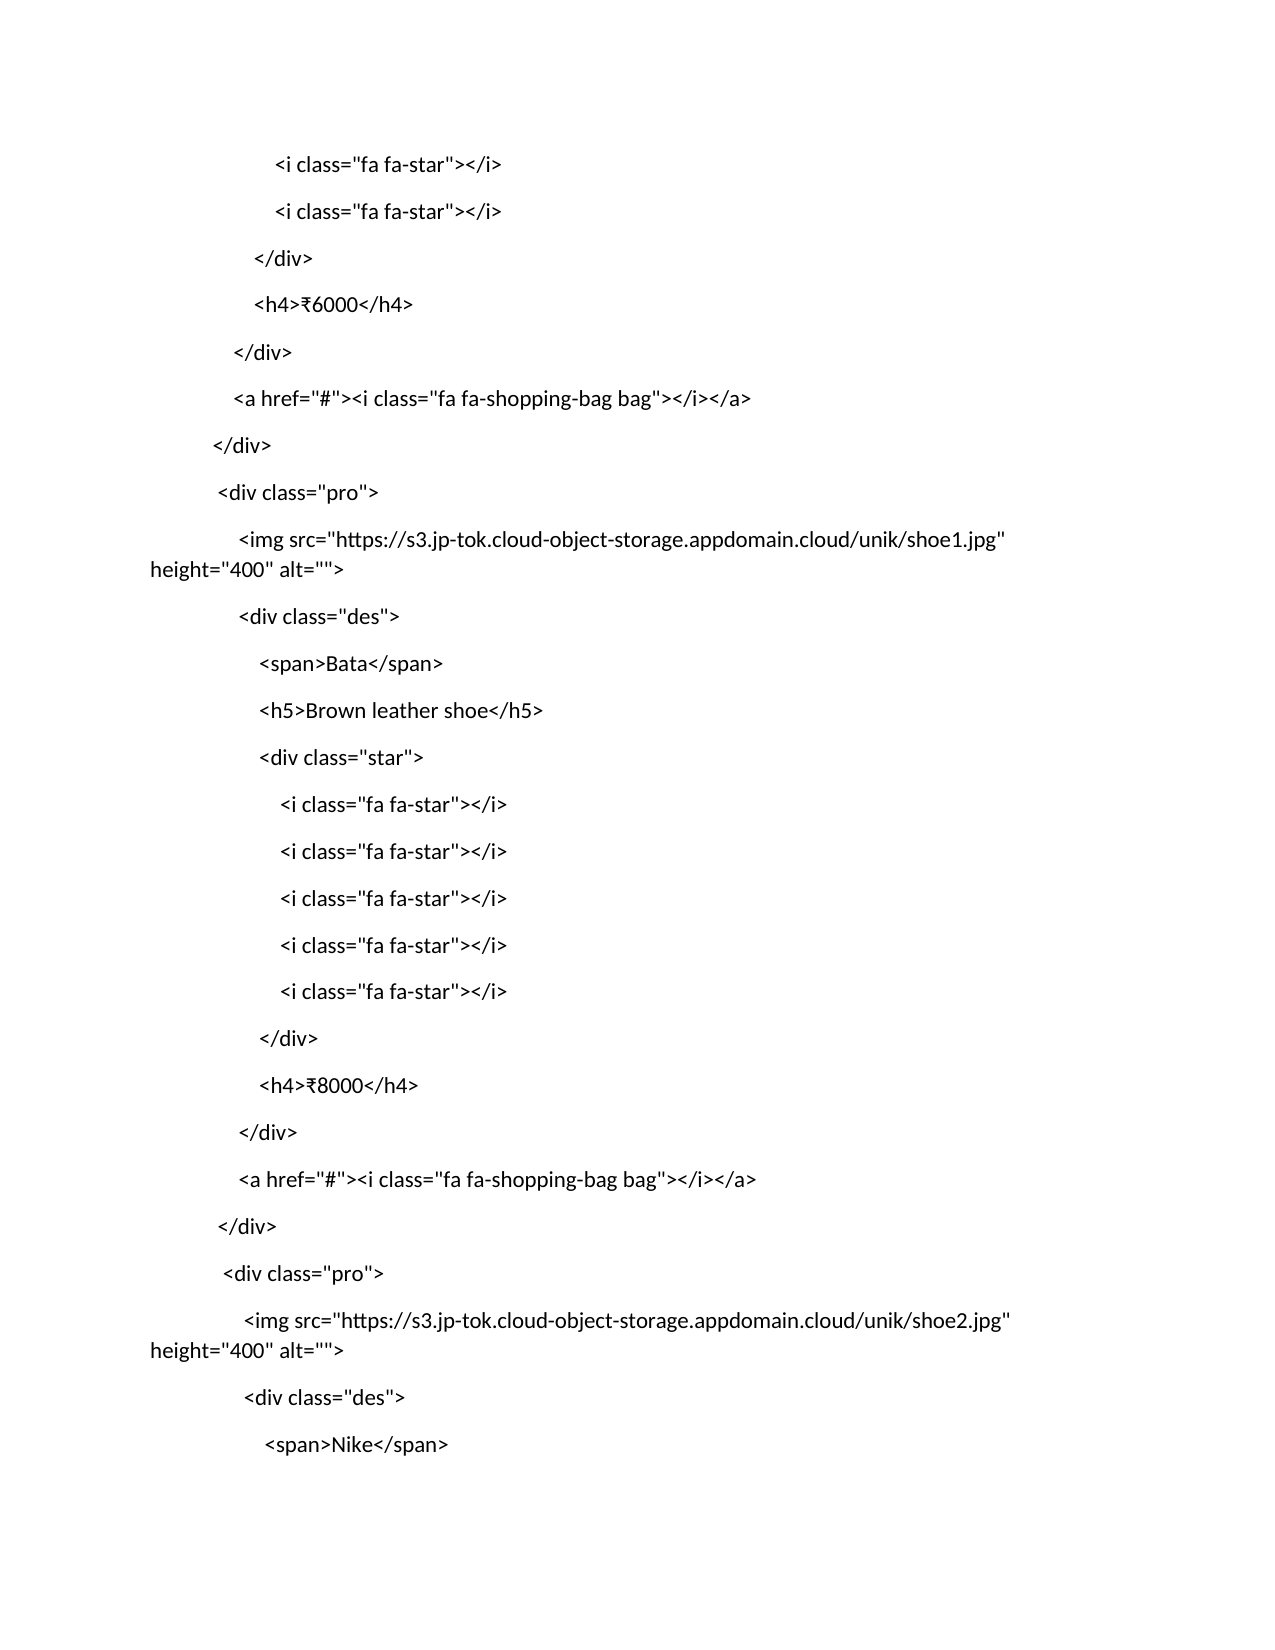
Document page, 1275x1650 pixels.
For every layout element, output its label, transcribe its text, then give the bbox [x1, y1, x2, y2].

text <i class="fa fa-star"></i> [280, 977, 1250, 1006]
text <div class="pro"> [217, 478, 1250, 506]
text </div> [233, 338, 1250, 366]
text <h4>₹8000</h4> [259, 1071, 1250, 1099]
text </div> [254, 244, 1250, 272]
text <span>Bata</span> [259, 649, 1250, 677]
text </div> [259, 1024, 1250, 1052]
text <div class="pro"> [223, 1259, 1250, 1287]
text <a href="#"><i class="fa fa-shopping-bag bag"></i></a> [238, 1165, 1250, 1193]
text <img src="https://s3.jp-tok.cloud-object-storage.appdomain.cloud/unik/shoe2.jpg" height="400" alt=""> [150, 1306, 1099, 1364]
text <span>Nike</span> [264, 1430, 1250, 1458]
text <a href="#"><i class="fa fa-shopping-bag bag"></i></a> [233, 384, 1250, 412]
text <i class="fa fa-star"></i> [280, 837, 1250, 865]
text <h4>₹6000</h4> [254, 291, 1250, 319]
text <h5>Brown leather shoe</h5> [259, 696, 1250, 724]
text <i class="fa fa-star"></i> [280, 931, 1250, 959]
text </div> [217, 1212, 1250, 1240]
text <img src="https://s3.jp-tok.cloud-object-storage.appdomain.cloud/unik/shoe1.jpg" height="400" alt=""> [150, 525, 1099, 583]
text <div class="star"> [259, 743, 1250, 771]
text </div> [238, 1118, 1250, 1146]
text <div class="des"> [243, 1383, 1250, 1411]
text </div> [212, 431, 1250, 459]
text <i class="fa fa-star"></i> [280, 884, 1250, 912]
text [274, 150, 1250, 178]
text <i class="fa fa-star"></i> [274, 197, 1250, 225]
text <i class="fa fa-star"></i> [280, 790, 1250, 818]
text <div class="des"> [238, 602, 1250, 630]
